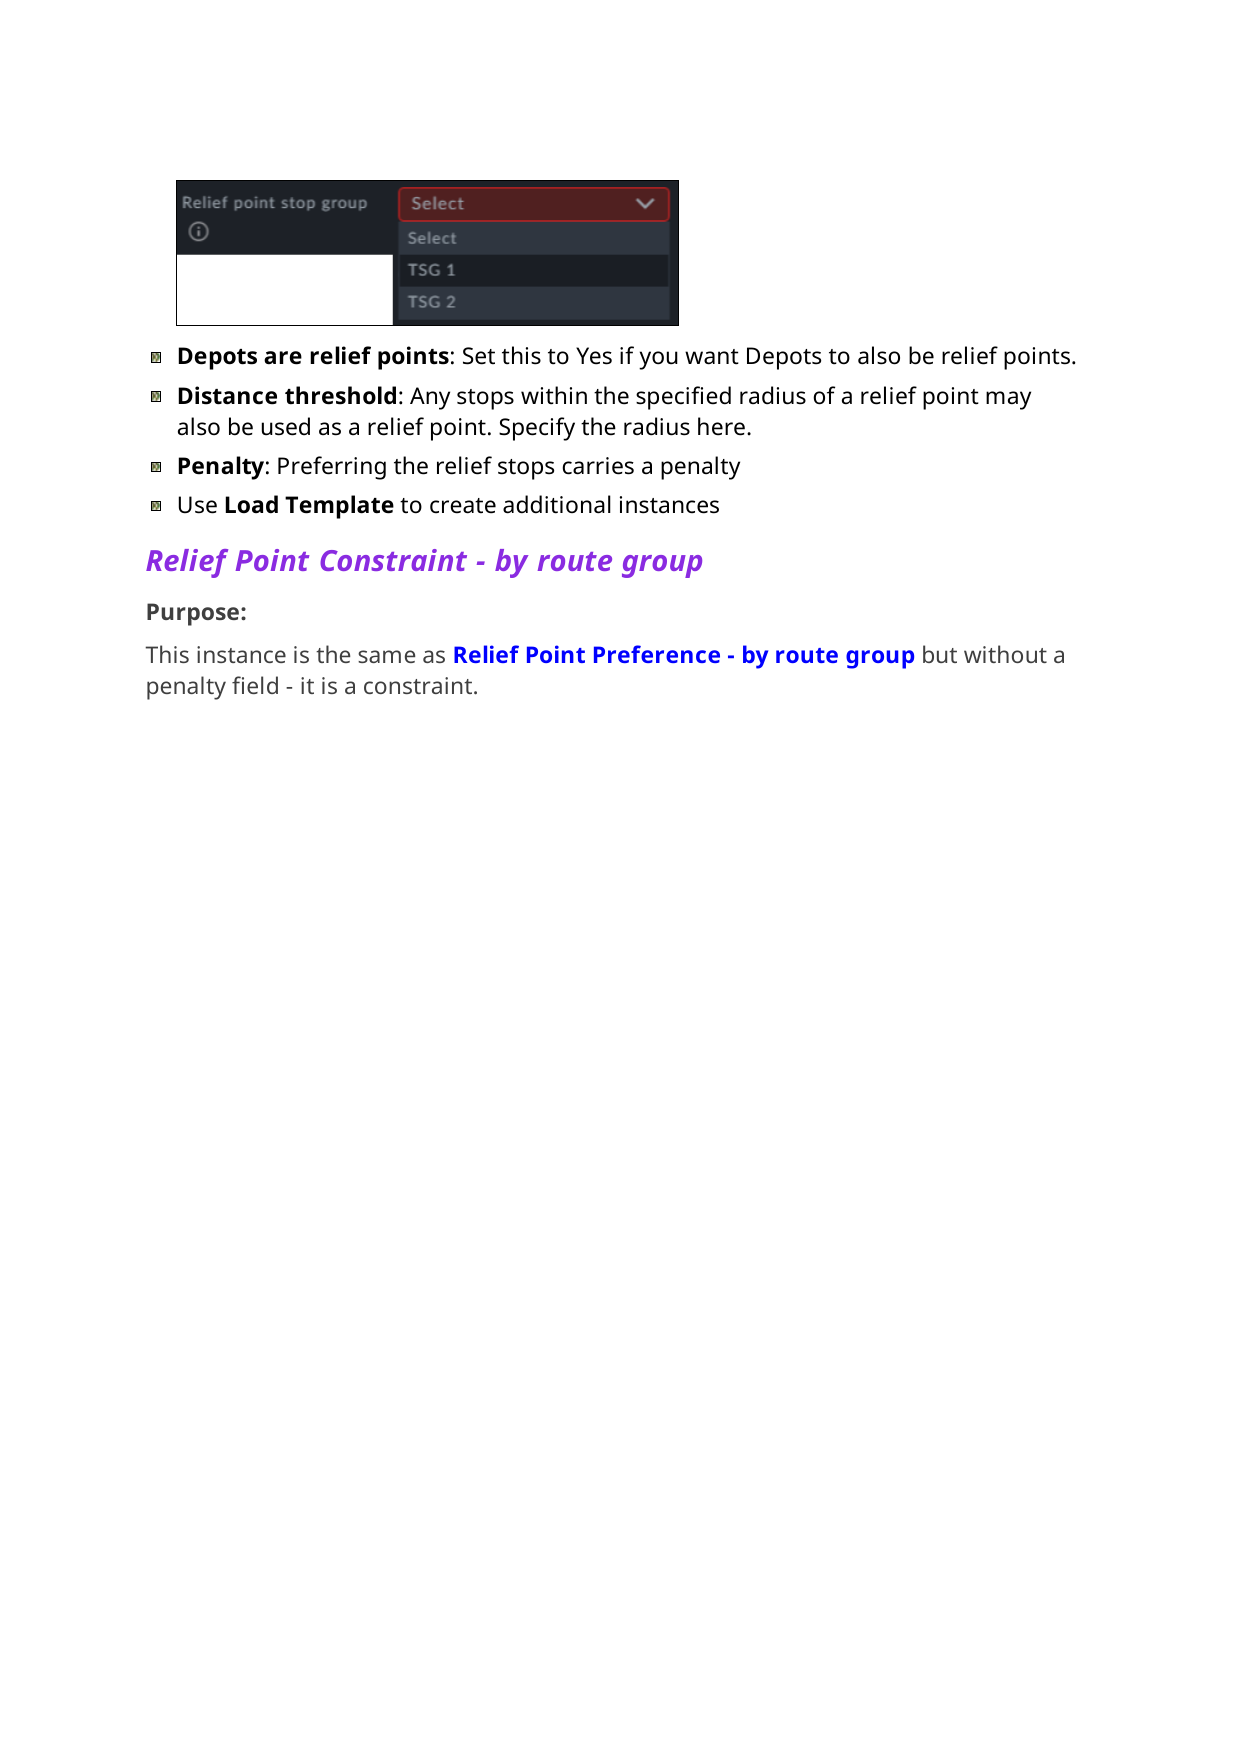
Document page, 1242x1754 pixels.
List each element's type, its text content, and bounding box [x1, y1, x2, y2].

text Use Load Template to create additional instances Relief Point Constraint - by route group Purpose: [145, 489, 721, 627]
text Distance threshold: Any stops within the specified radius of a relief point may also be used as a relief point. Specify the radius here. [177, 380, 1077, 442]
text penalty field - it is a constraint. [145, 670, 1083, 702]
text Penalty: Preferring the relief stops carries a penalty [177, 450, 1083, 481]
picture [152, 353, 160, 362]
text Depots are relief points: Set this to Yes if you want Depots to also be relief points. [177, 341, 1083, 372]
picture [177, 181, 678, 325]
picture [152, 392, 160, 401]
picture [152, 463, 160, 471]
text This instance is the same as Relief Point Preference - by route group but without a [145, 642, 1083, 670]
